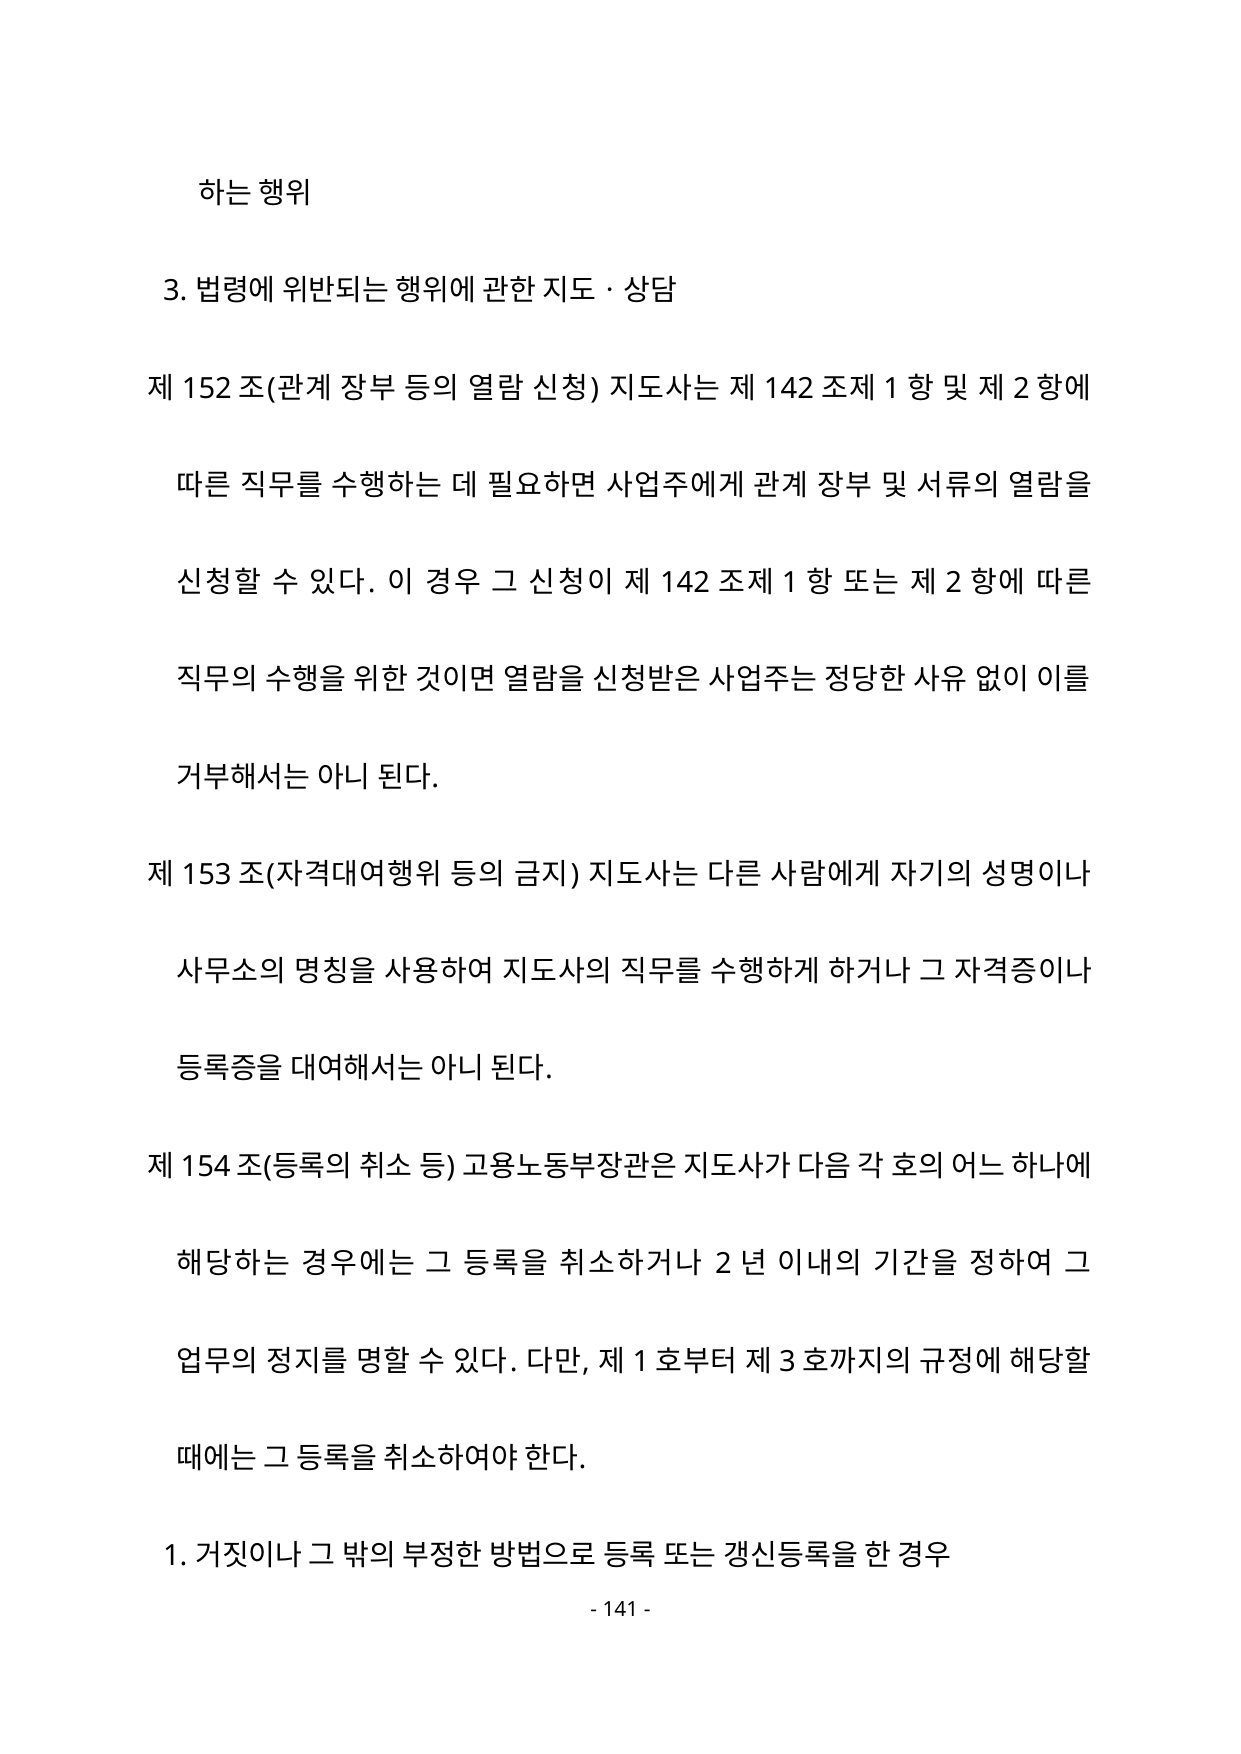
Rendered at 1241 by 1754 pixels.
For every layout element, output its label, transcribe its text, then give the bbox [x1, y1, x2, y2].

text 제154조(등록의 취소 등) 고용노동부장관은 지도사가 다음 각 호의 어느 하나에 해당하는 경우에는 그 등록을 취소하거나 2년 이내의 기간을 정하여 그 업무의 정지를 명할 수 있다. 다만, 제1호부터 제3호까지의 규정에 해당할 때에는 그 등록을 취소하여야 한다. [148, 1143, 1093, 1477]
text 제153조(자격대여행위 등의 금지) 지도사는 다른 사람에게 자기의 성명이나 사무소의 명칭을 사용하여 지도사의 직무를 수행하게 하거나 그 자격증이나 등록증을 대여해서는 아니 된다. [148, 851, 1093, 1087]
text 제152조(관계 장부 등의 열람 신청) 지도사는 제142조제1항 및 제2항에 따른 직무를 수행하는 데 필요하면 사업주에게 관계 장부 및 서류의 열람을 신청할 수 있다. 이 경우 그 신청이 제142조제1항 또는 제2항에 따른 직무의 수행을 위한 것이면 열람을 신청받은 사업주는 정당한 사유 없이 이를 거부해서는 아니 된다. [148, 364, 1093, 796]
text 1. 거짓이나 그 밖의 부정한 방법으로 등록 또는 갱신등록을 한 경우 [148, 1532, 1093, 1574]
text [148, 169, 1093, 212]
text 3. 법령에 위반되는 행위에 관한 지도ㆍ상담 [148, 267, 1093, 309]
